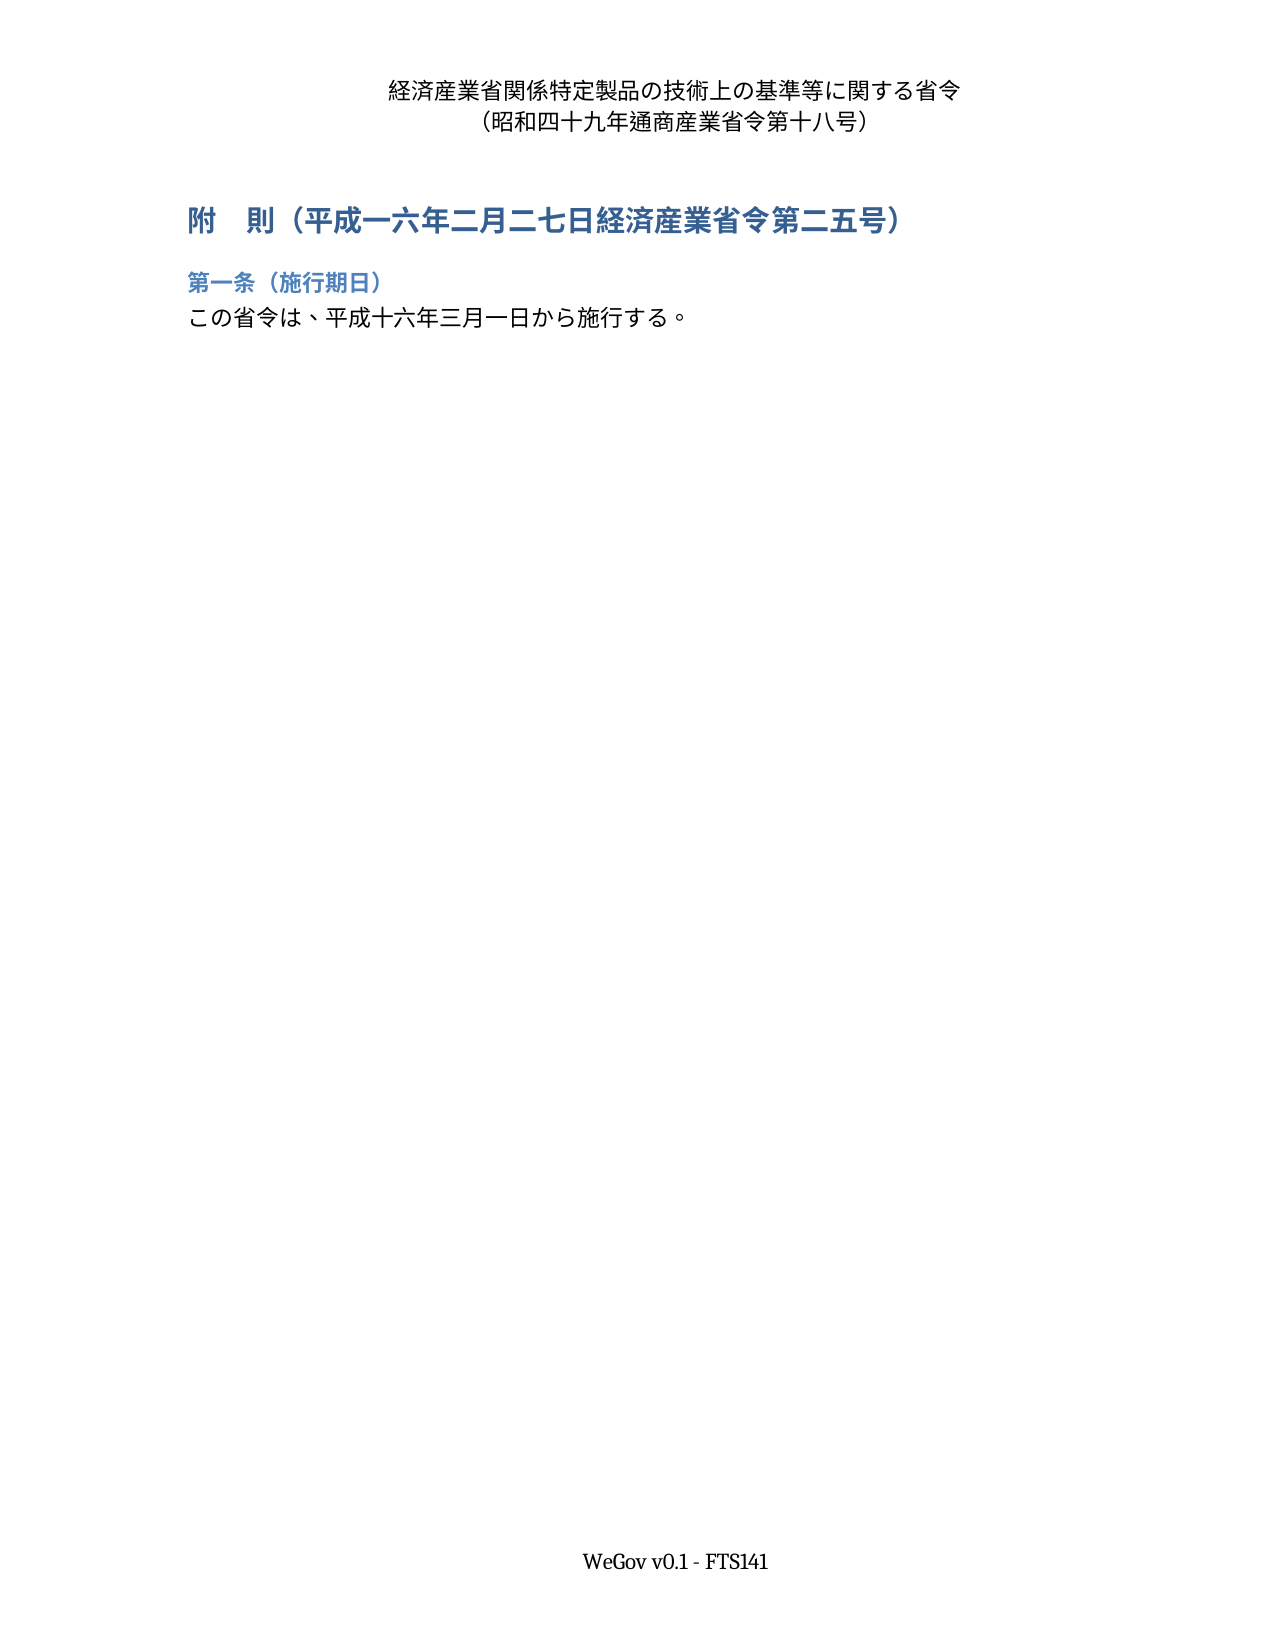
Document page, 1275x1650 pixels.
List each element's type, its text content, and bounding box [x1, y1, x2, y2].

subtitle 附 則（平成一六年二月二七日経済産業省令第二五号） [187, 200, 1087, 240]
text この省令は、平成十六年三月一日から施行する。 [187, 302, 1087, 334]
subtitle 第一条（施行期日） [187, 266, 1087, 298]
